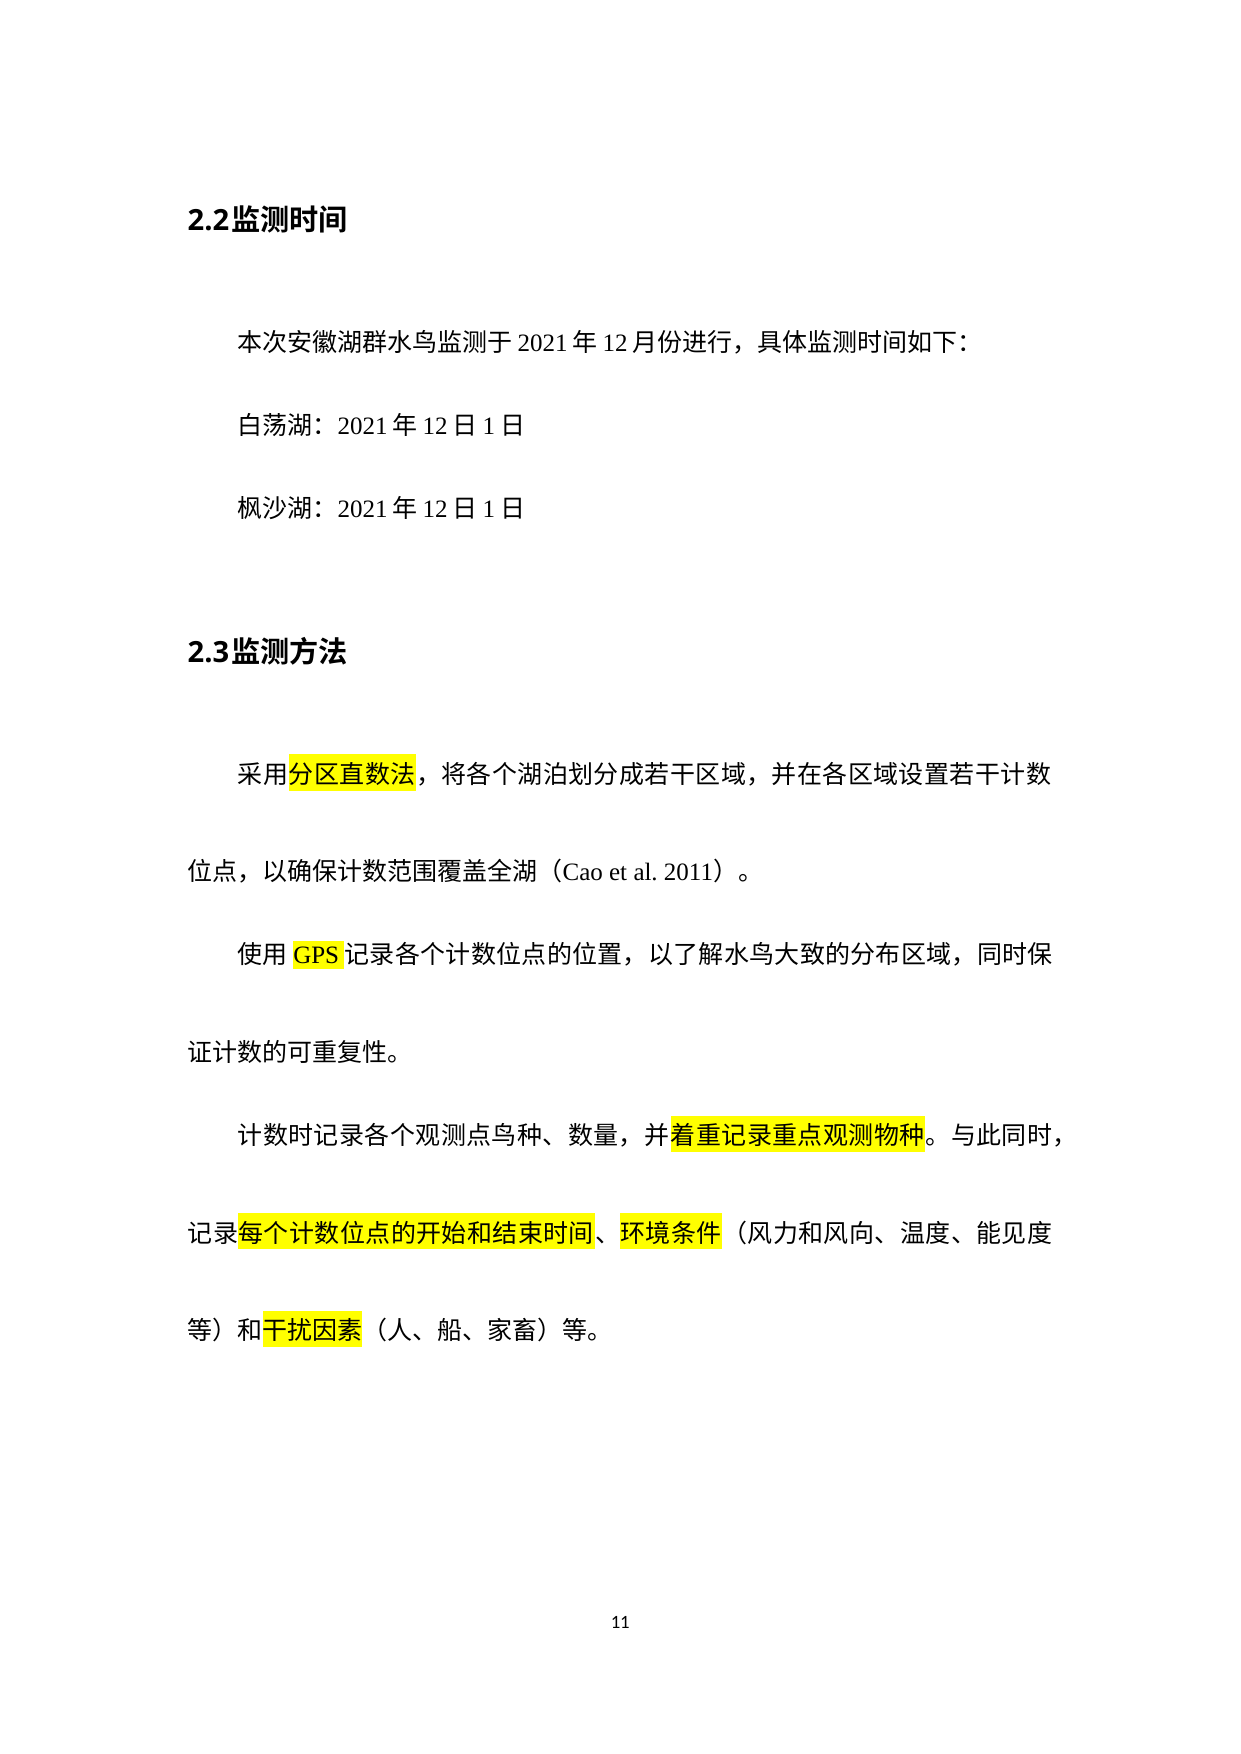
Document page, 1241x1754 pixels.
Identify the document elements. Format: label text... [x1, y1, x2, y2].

text 枫沙湖：2021年12日1日 [187, 474, 1053, 539]
text 使用GPS记录各个计数位点的位置，以了解水鸟大致的分布区域，同时保证计数的可重复性。 [187, 921, 1053, 1083]
subtitle 监测时间 [187, 185, 1053, 250]
subtitle 监测方法 [187, 617, 1053, 682]
text 计数时记录各个观测点鸟种、数量，并着重记录重点观测物种。与此同时，记录每个计数位点的开始和结束时间、环境条件（风力和风向、温度、能见度等）和干扰因素（人、船、家畜）等。 [187, 1101, 1053, 1361]
text 采用分区直数法，将各个湖泊划分成若干区域，并在各区域设置若干计数位点，以确保计数范围覆盖全湖（Cao et al. 2011）。 [187, 740, 1053, 902]
text 本次安徽湖群水鸟监测于2021年12月份进行，具体监测时间如下： [187, 308, 1053, 373]
text 白荡湖：2021年12日1日 [187, 391, 1053, 456]
